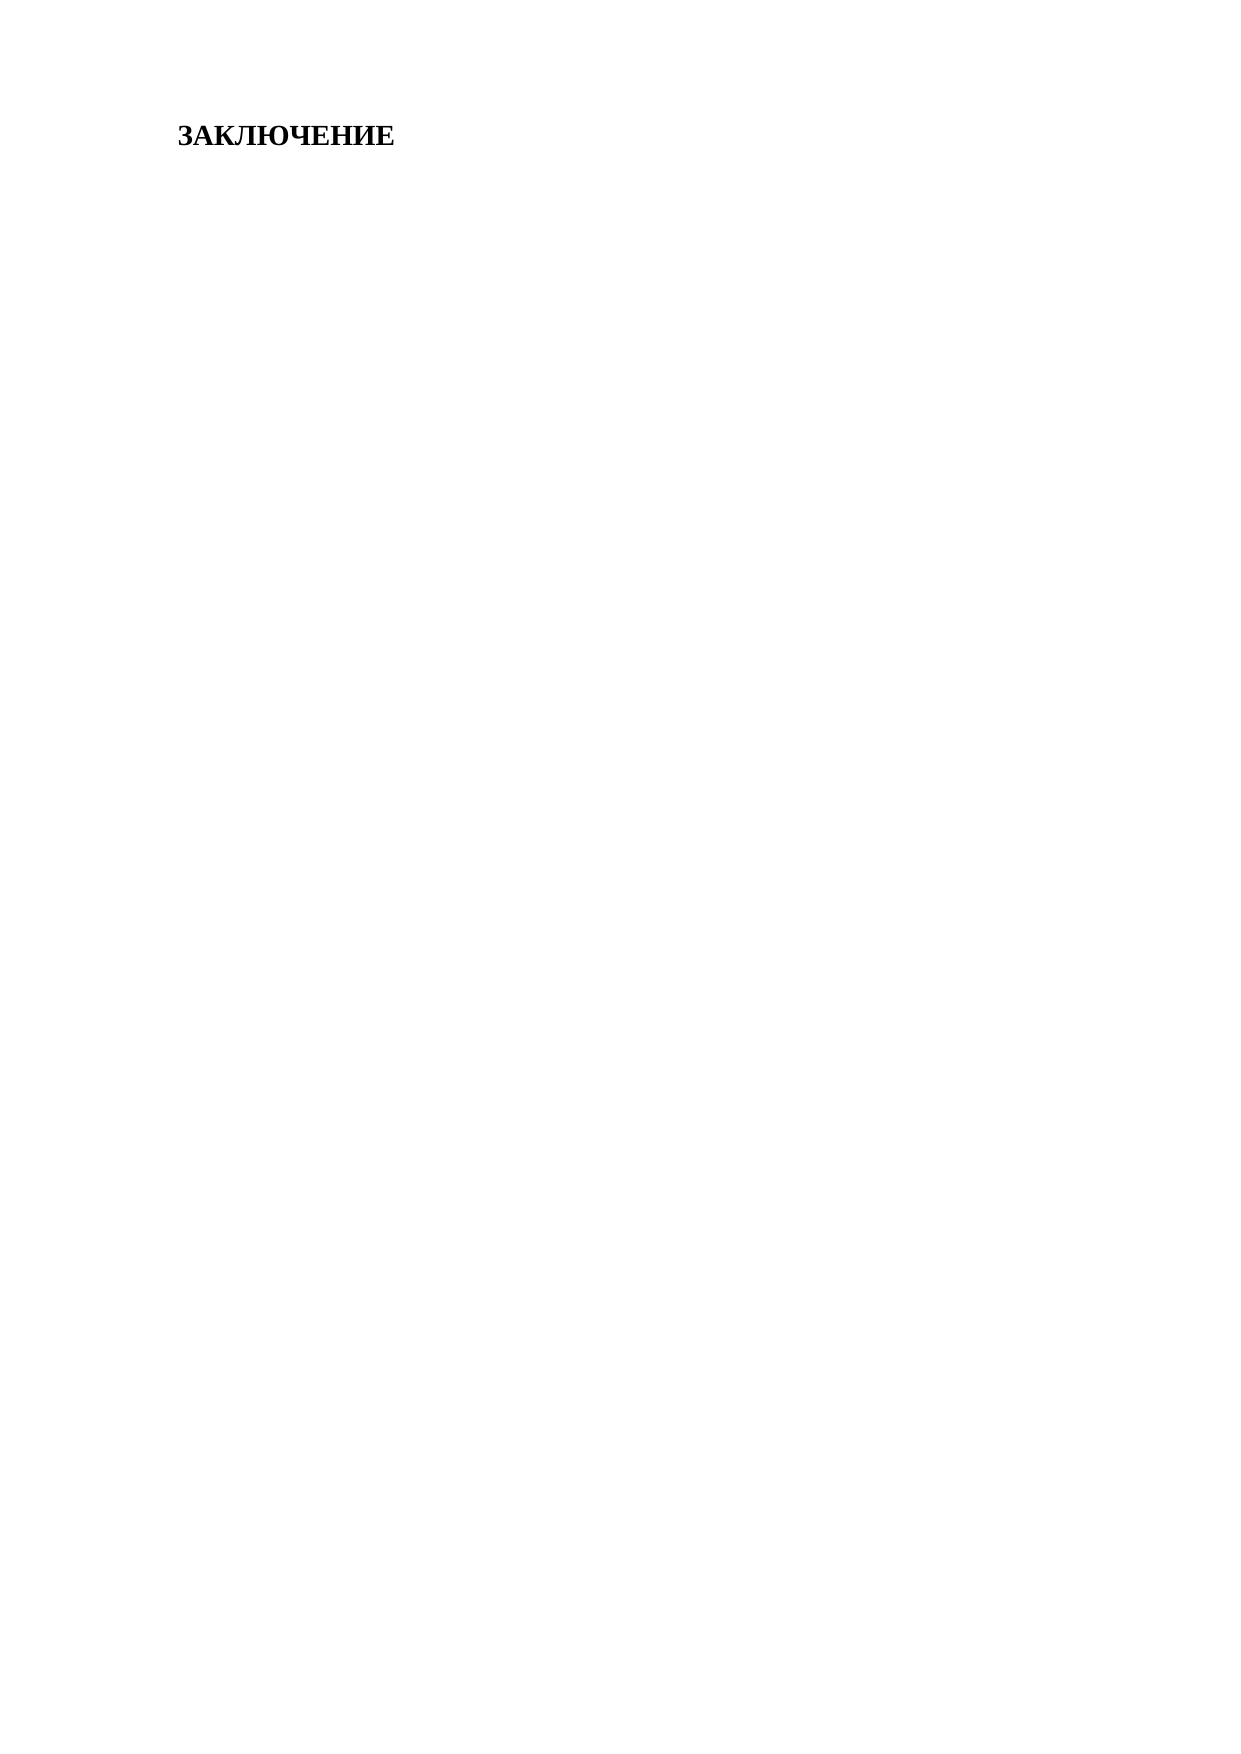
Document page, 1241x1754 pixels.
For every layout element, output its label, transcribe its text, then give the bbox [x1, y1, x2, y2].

subtitle ЗАКЛЮЧЕНИЕ [177, 118, 1152, 152]
